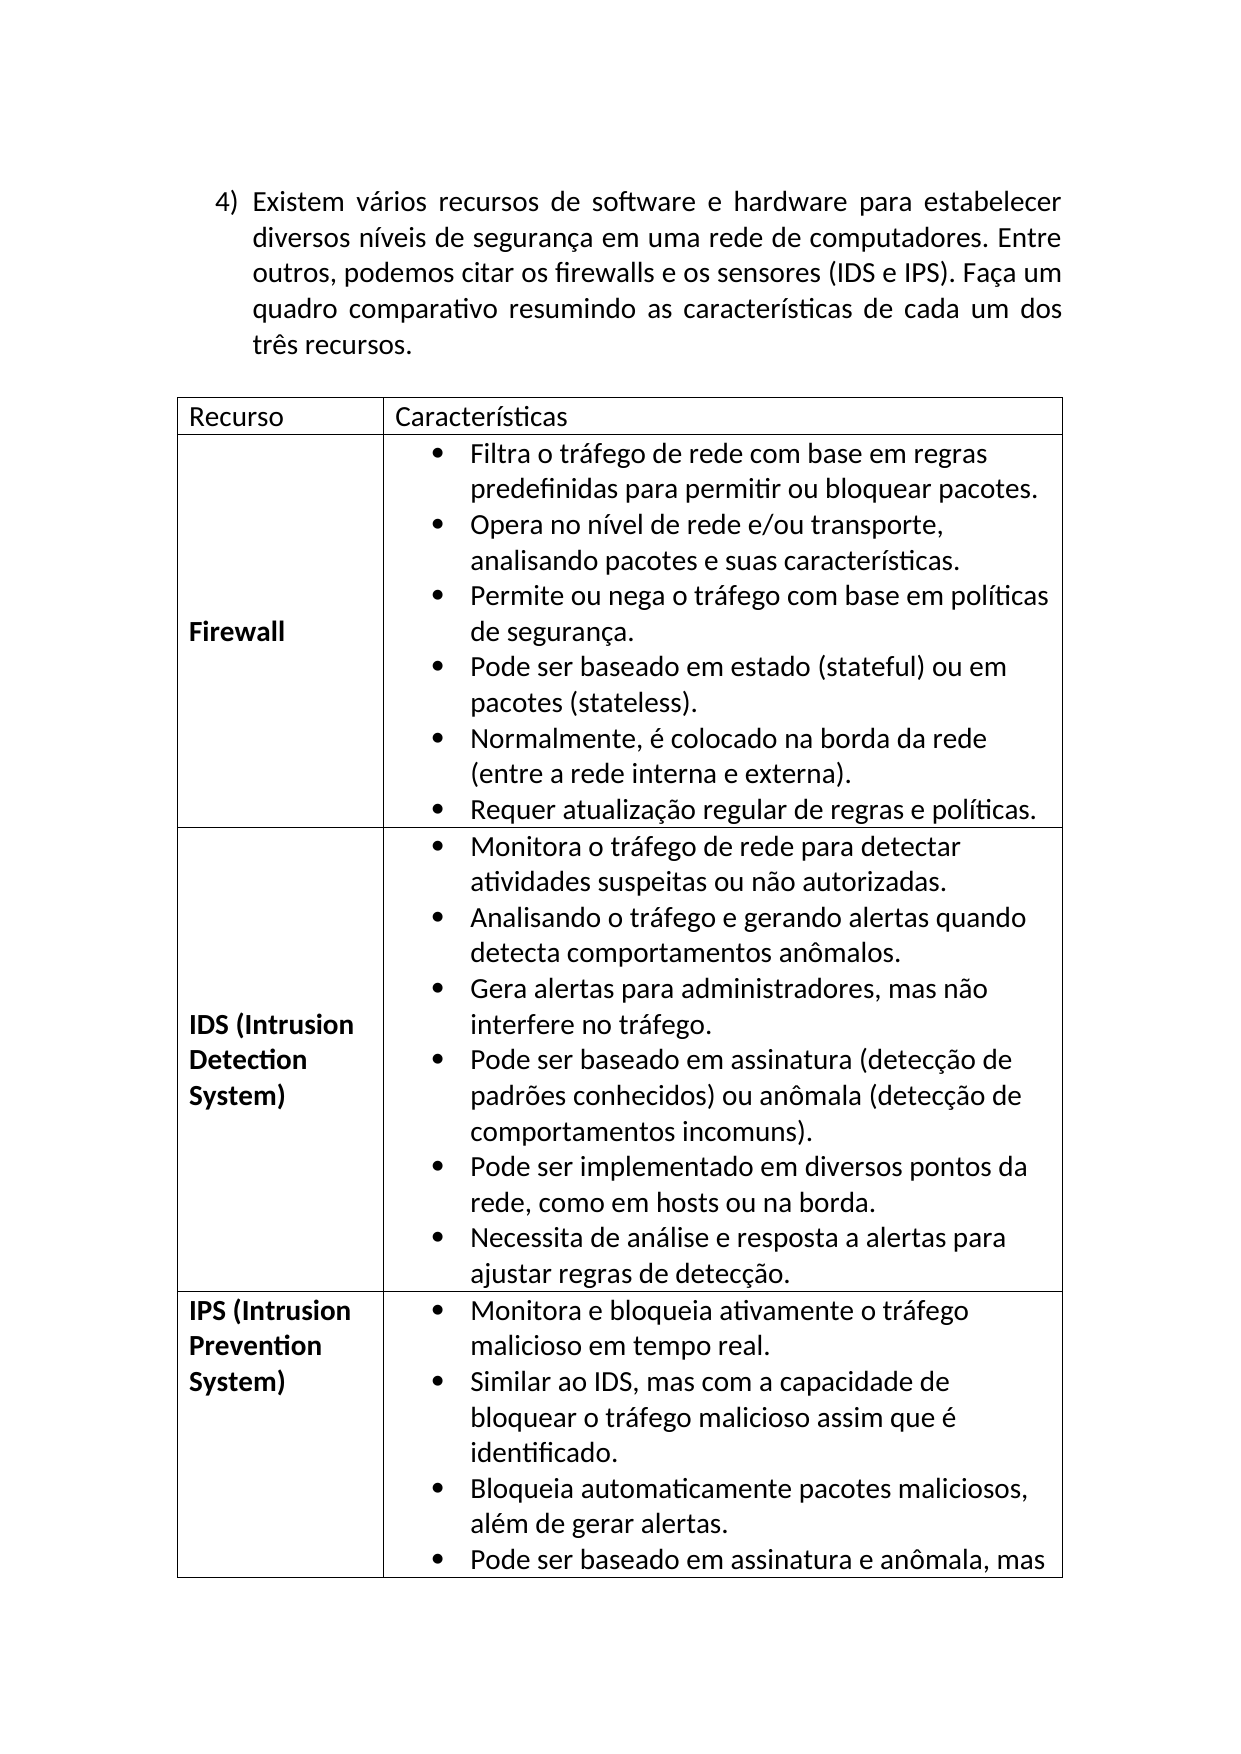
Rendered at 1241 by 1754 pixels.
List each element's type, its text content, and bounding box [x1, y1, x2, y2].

table_header Características [384, 398, 1062, 434]
table_header Recurso [178, 398, 383, 434]
table_cell IDS (Intrusion Detection System) [178, 828, 383, 1291]
table_cell Monitora o tráfego de rede para detectar atividades suspeitas ou não autorizadas. Analisando o tráfego e gerando alertas quando detecta comportamentos anômalos. Gera alertas para administradores, mas não interfere no tráfego. Pode ser baseado em assinatura (detecção de padrões conhecidos) ou anômala (detecção de comportamentos incomuns). Pode ser implementado em diversos pontos da rede, como em hosts ou na borda. Necessita de análise e resposta a alertas para ajustar regras de detecção. [384, 828, 1062, 1291]
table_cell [384, 1292, 1062, 1577]
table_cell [178, 1292, 383, 1577]
list Existem vários recursos de software e hardware para estabelecer diversos níveis de segurança em uma rede de computadores. Entre outros, podemos citar os firewalls e os sensores (IDS e IPS). Faça um quadro comparativo resumindo as características de cada um dos três recursos. [215, 183, 1063, 361]
table_cell Firewall [178, 435, 383, 827]
table_cell Filtra o tráfego de rede com base em regras predefinidas para permitir ou bloquear pacotes. Opera no nível de rede e/ou transporte, analisando pacotes e suas características. Permite ou nega o tráfego com base em políticas de segurança. Pode ser baseado em estado (stateful) ou em pacotes (stateless). Normalmente, é colocado na borda da rede (entre a rede interna e externa). Requer atualização regular de regras e políticas. [384, 435, 1062, 827]
